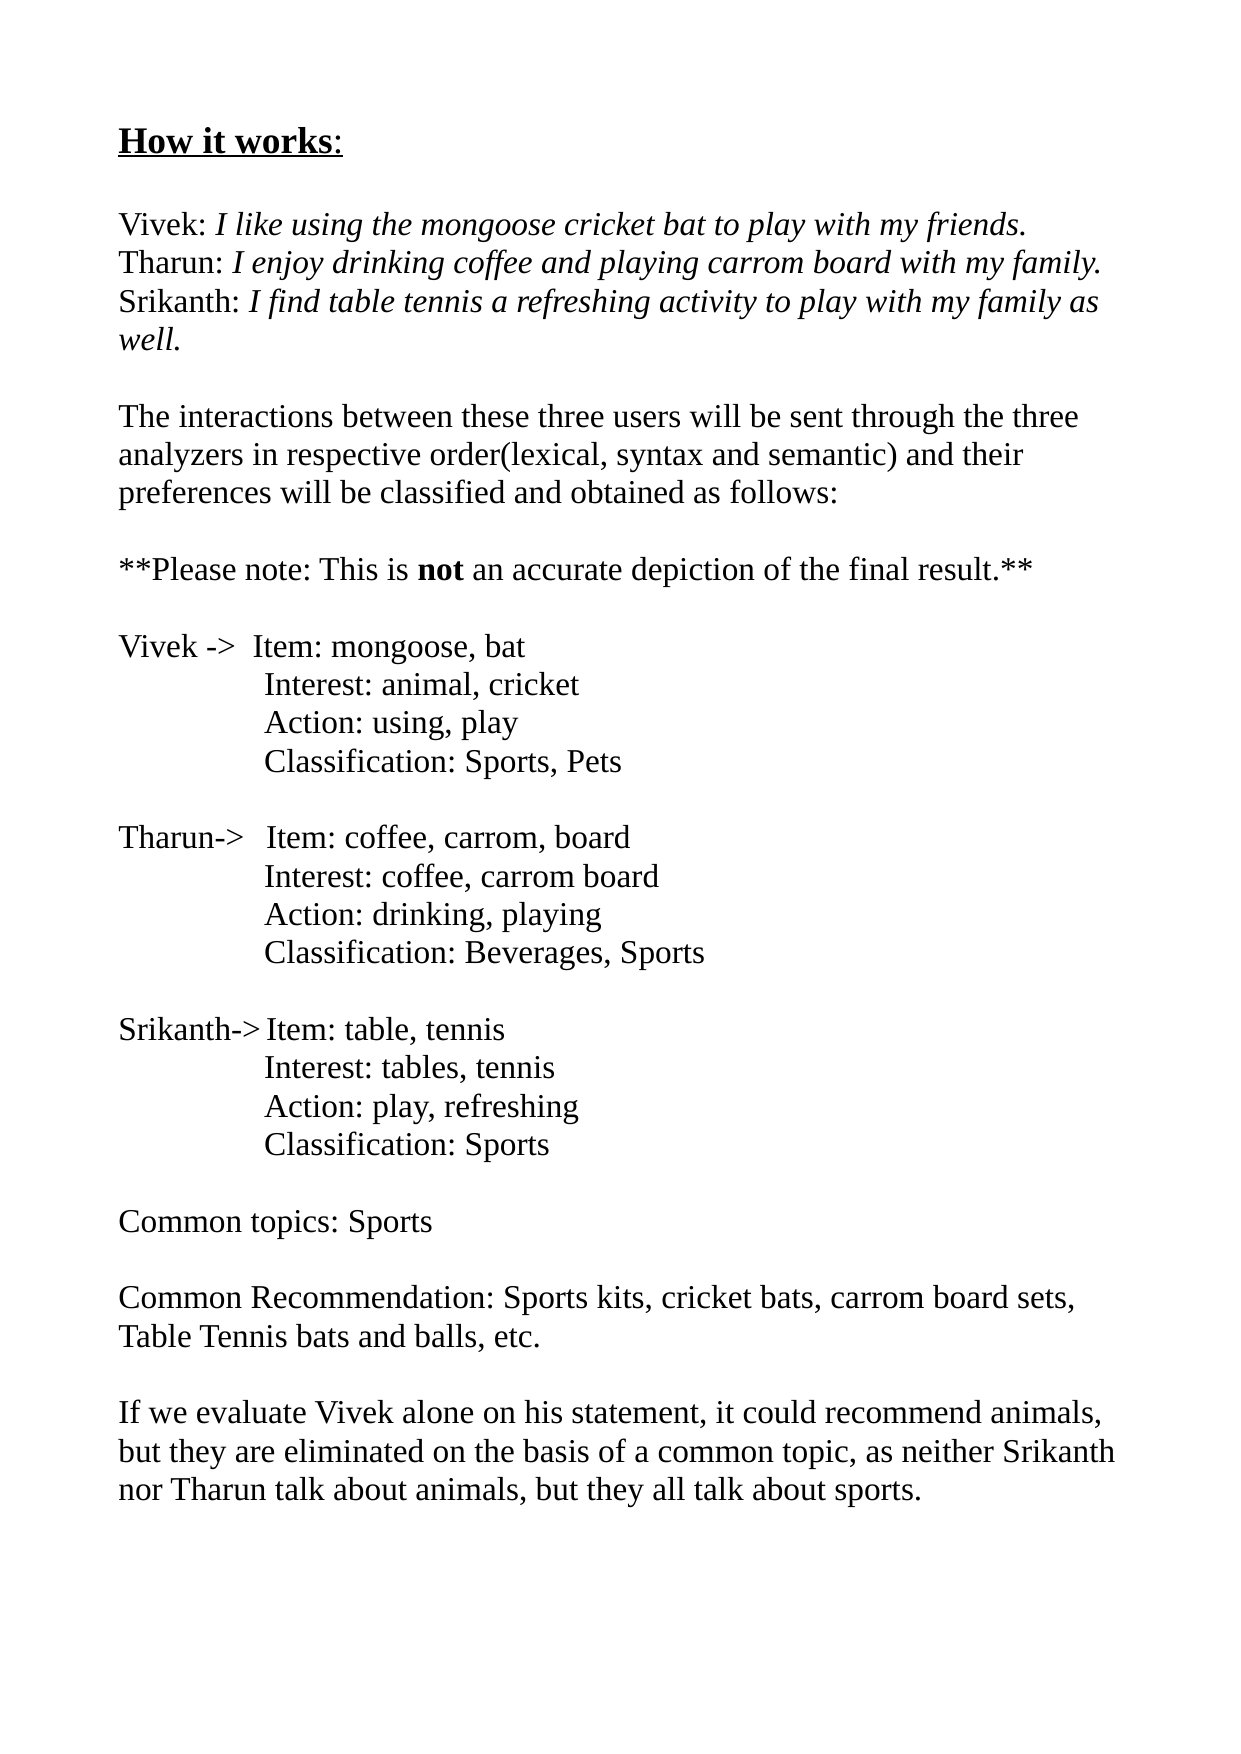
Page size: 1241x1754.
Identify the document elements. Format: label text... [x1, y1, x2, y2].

text Action: play, refreshing [191, 1086, 1122, 1124]
text Tharun-> Item: coffee, carrom, board [118, 818, 1122, 856]
text Srikanth: I find table tennis a refreshing activity to play with my family as well. [118, 281, 1122, 358]
text Classification: Beverages, Sports [191, 933, 1122, 971]
text Common Recommendation: Sports kits, cricket bats, carrom board sets, Table Tennis bats and balls, etc. [118, 1278, 1122, 1354]
text **Please note: This is not an accurate depiction of the final result.** [118, 549, 1122, 588]
text Common topics: Sports [118, 1201, 1122, 1239]
text If we evaluate Vivek alone on his statement, it could recommend animals, but they are eliminated on the basis of a common topic, as neither Srikanth nor Tharun talk about animals, but they all talk about sports. [118, 1393, 1122, 1508]
text Tharun: I enjoy drinking coffee and playing carrom board with my family. [118, 243, 1122, 281]
text Interest: coffee, carrom board [191, 856, 1122, 894]
text Action: using, play [191, 703, 1122, 741]
text Action: drinking, playing [191, 894, 1122, 933]
text Vivek -> Item: mongoose, bat [118, 626, 1122, 664]
text Classification: Sports, Pets [191, 741, 1122, 779]
text Classification: Sports [191, 1124, 1122, 1163]
text How it works: [118, 118, 1122, 161]
text The interactions between these three users will be sent through the three analyzers in respective order(lexical, syntax and semantic) and their preferences will be classified and obtained as follows: [118, 396, 1122, 511]
text Interest: tables, tennis [191, 1048, 1122, 1086]
text Vivek: I like using the mongoose cricket bat to play with my friends. [118, 204, 1122, 243]
text Srikanth-> Item: table, tennis [118, 1009, 1122, 1048]
text Interest: animal, cricket [191, 664, 1122, 703]
